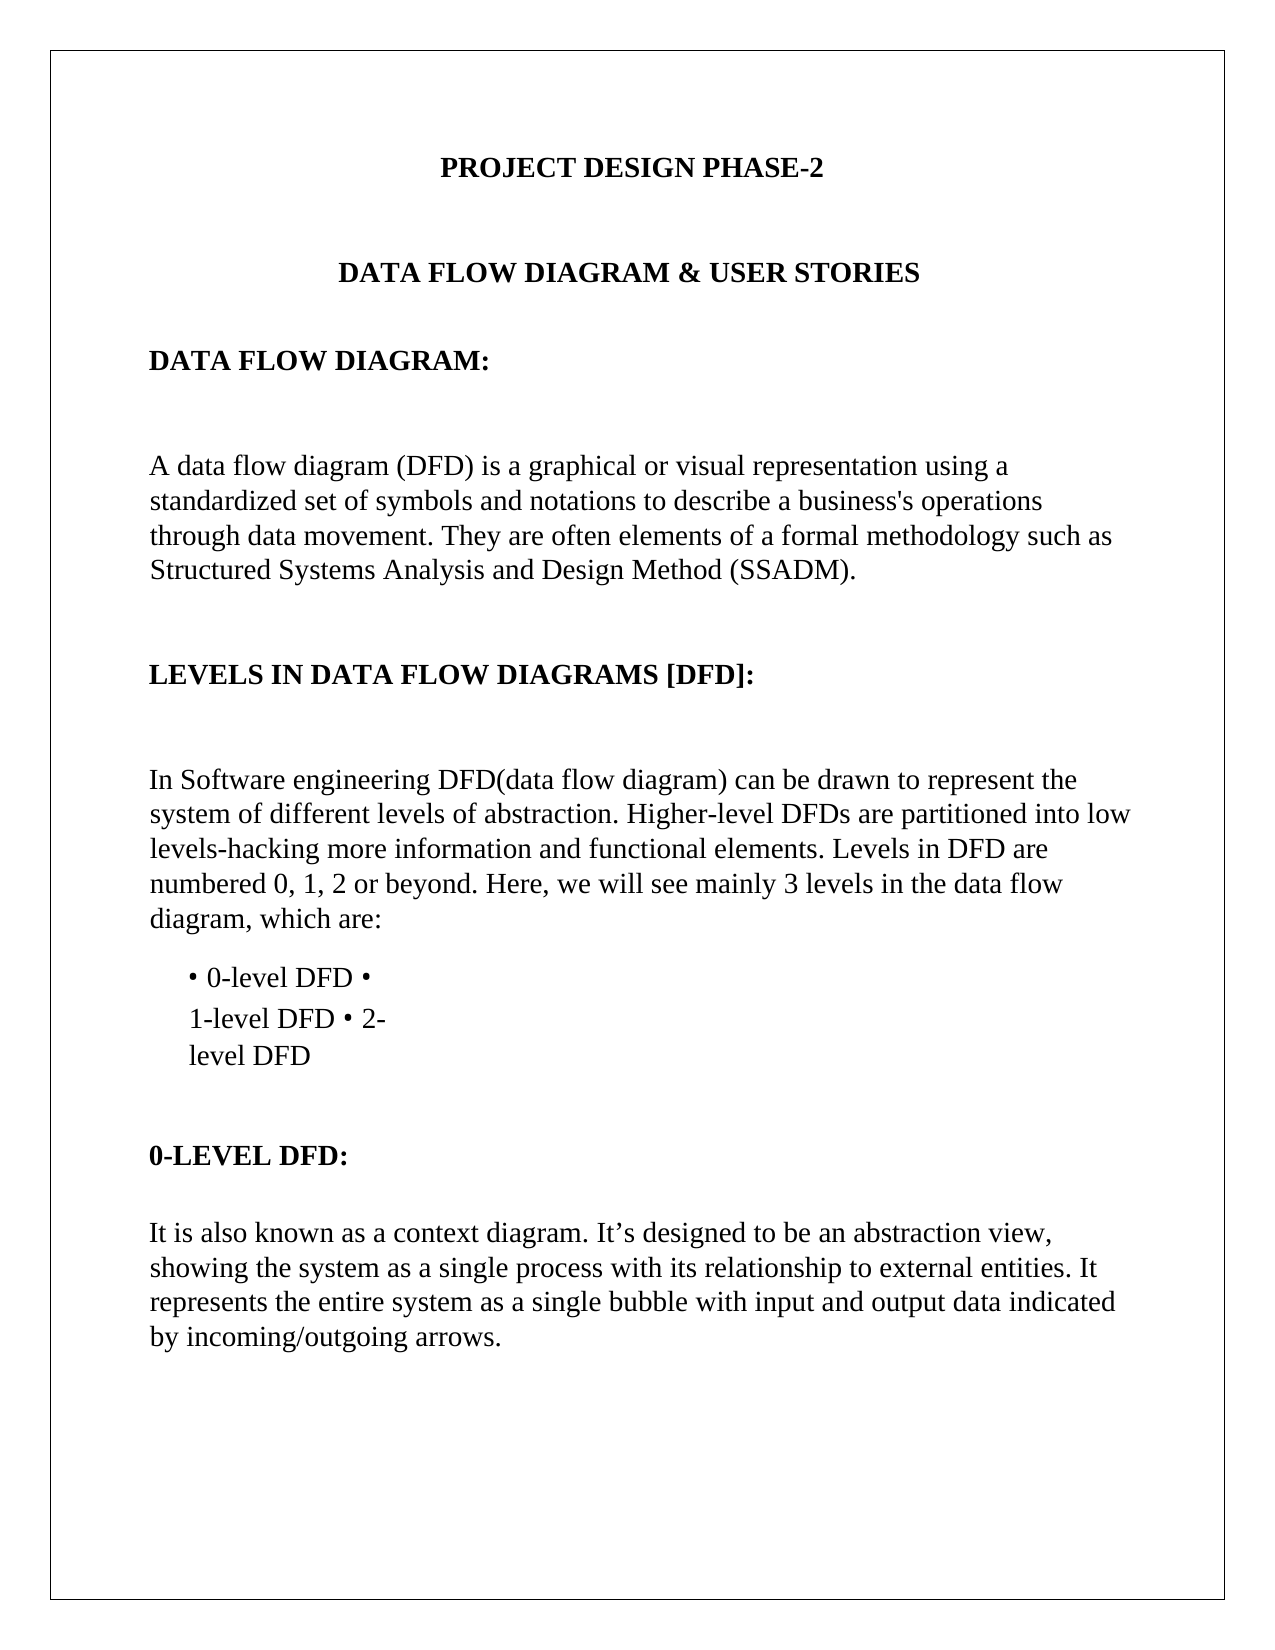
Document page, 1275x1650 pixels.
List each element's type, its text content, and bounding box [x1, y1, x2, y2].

text DATA FLOW DIAGRAM & USER STORIES [148, 255, 1214, 288]
text It is also known as a context diagram. It’s designed to be an abstraction view, showing the system as a single process with its relationship to external entities. It represents the entire system as a single bubble with input and output data indicated by incoming/outgoing arrows. [148, 1215, 1132, 1353]
text A data flow diagram (DFD) is a graphical or visual representation using a standardized set of symbols and notations to describe a business's operations through data movement. They are often elements of a formal methodology such as Structured Systems Analysis and Design Method (SSADM). [148, 448, 1132, 586]
text In Software engineering DFD(data flow diagram) can be drawn to represent the system of different levels of abstraction. Higher-level DFDs are partitioned into low levels-hacking more information and functional elements. Levels in DFD are numbered 0, 1, 2 or beyond. Here, we will see mainly 3 levels in the data flow diagram, which are: [148, 762, 1132, 934]
text DATA FLOW DIAGRAM: [148, 343, 1214, 377]
text • 0-level DFD • 1-level DFD • 2-level DFD [187, 956, 393, 1072]
text PROJECT DESIGN PHASE-2 [148, 150, 1214, 183]
text 0-LEVEL DFD: [148, 1138, 1214, 1172]
text LEVELS IN DATA FLOW DIAGRAMS [DFD]: [148, 657, 1214, 691]
